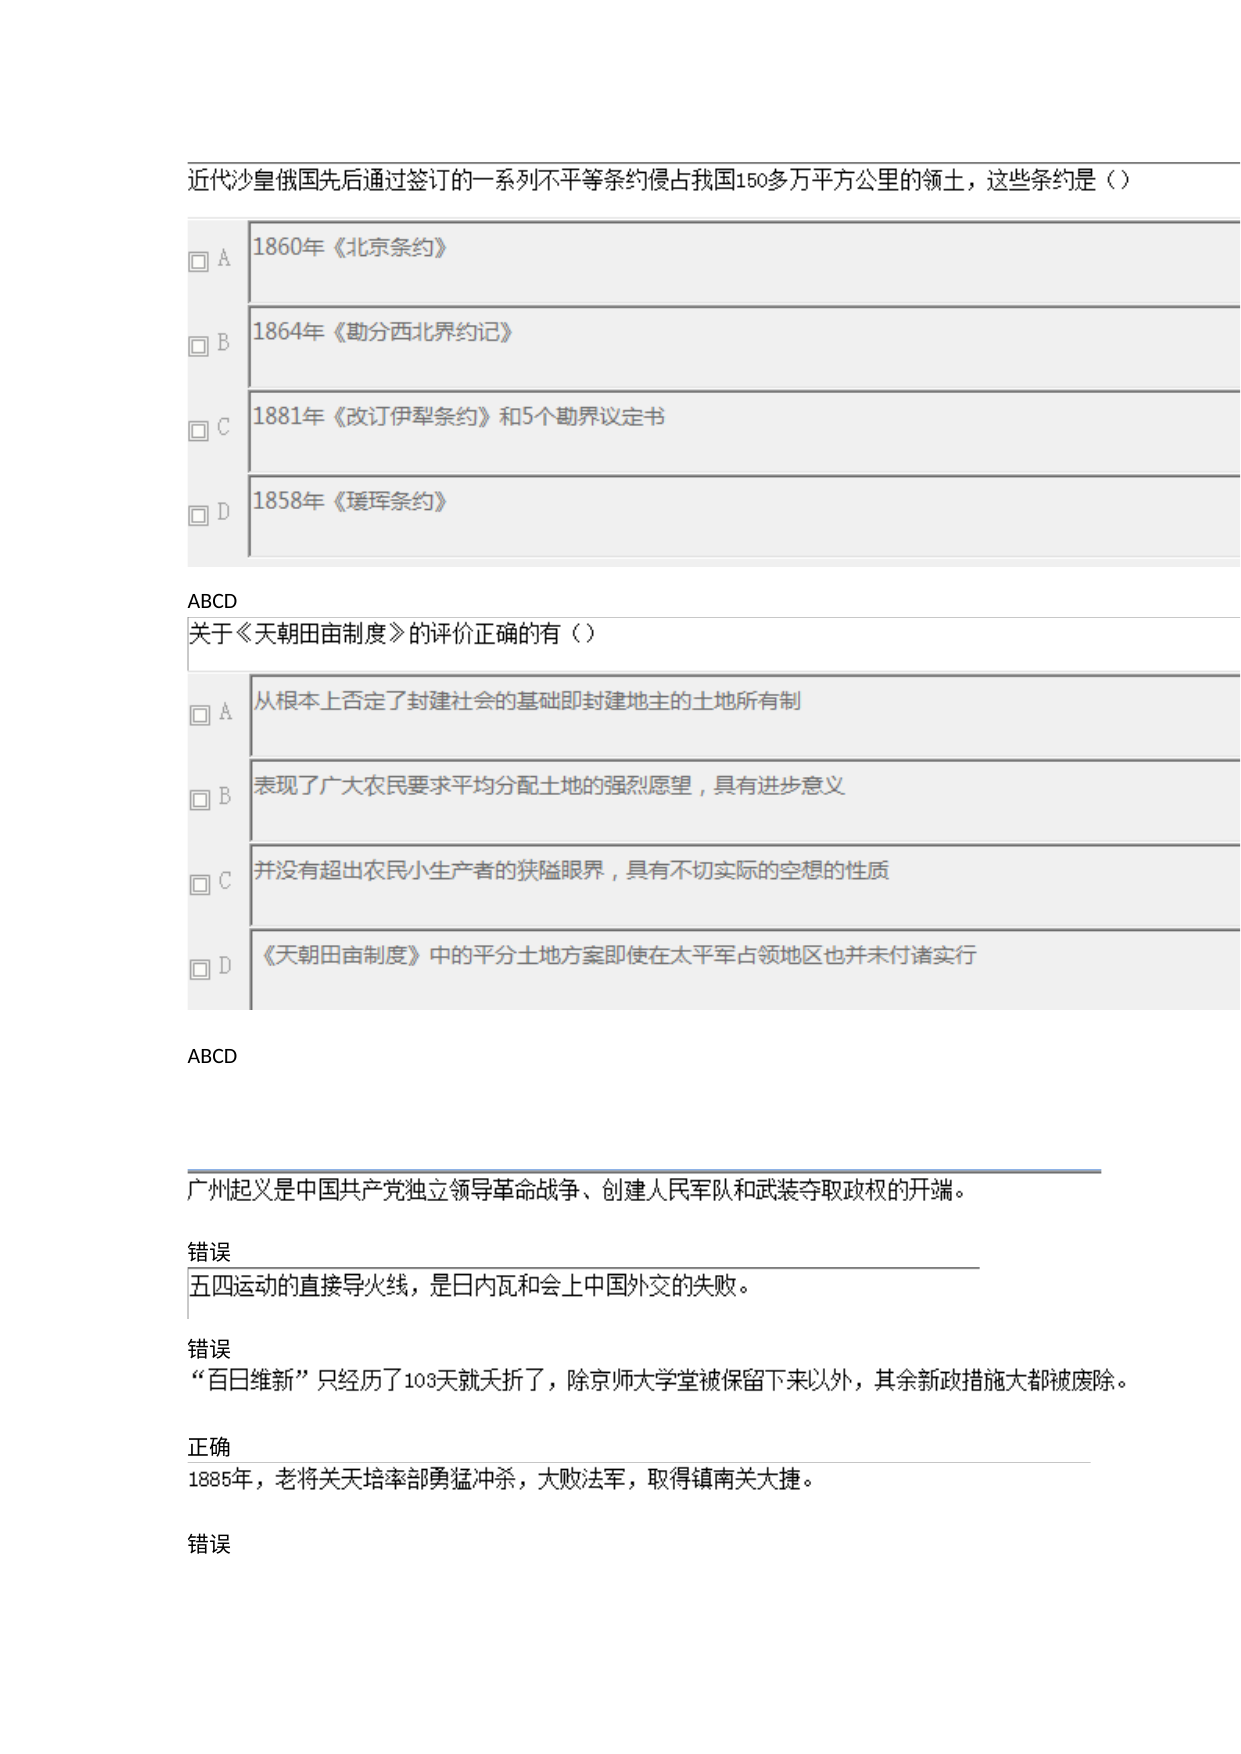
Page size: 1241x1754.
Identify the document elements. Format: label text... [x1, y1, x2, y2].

text 错误 [187, 1527, 1053, 1559]
text ABCD [187, 584, 1053, 617]
picture [187, 1364, 1241, 1415]
picture [187, 617, 1241, 1010]
picture [187, 1462, 1091, 1509]
picture [187, 1267, 980, 1319]
picture [187, 162, 1241, 567]
text 错误 [187, 1234, 1053, 1267]
text ABCD [187, 1039, 1053, 1072]
text 正确 [187, 1429, 1053, 1462]
picture [187, 1169, 1102, 1217]
text 错误 [187, 1332, 1053, 1364]
